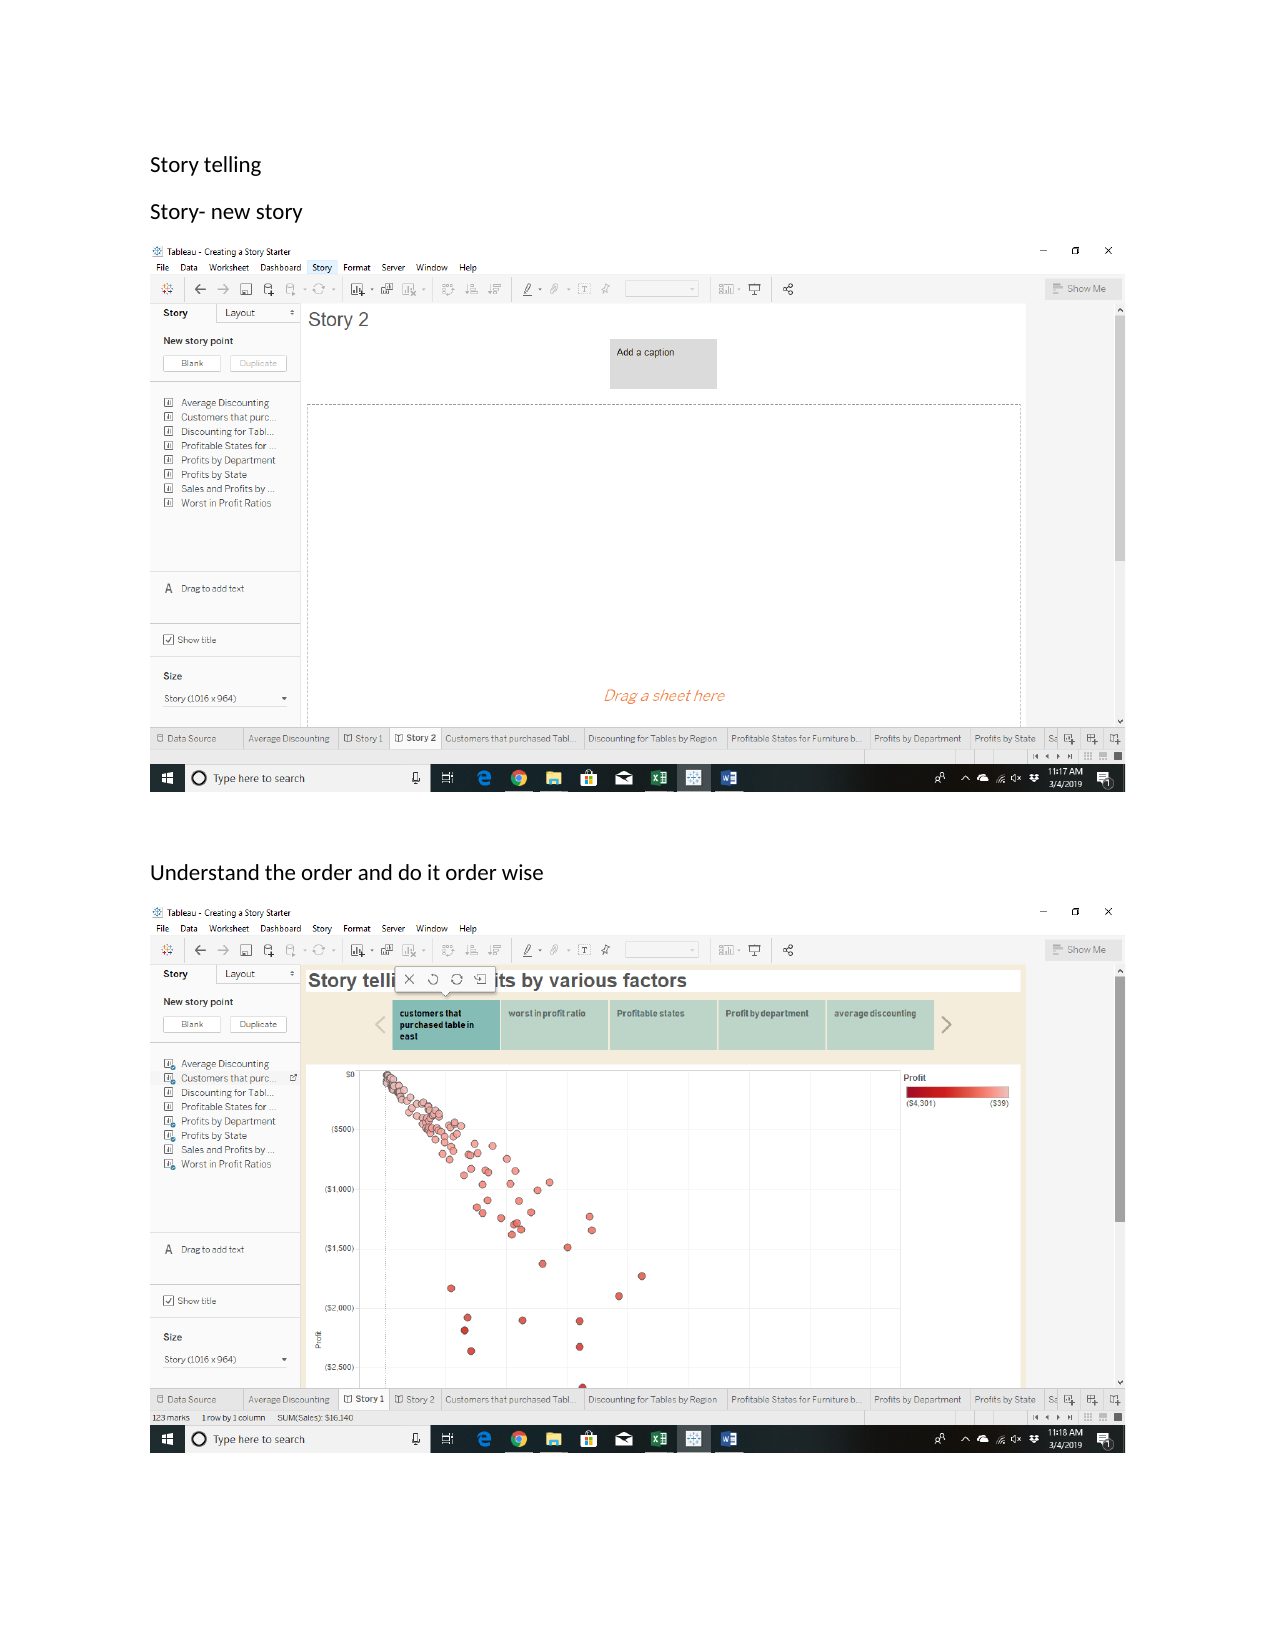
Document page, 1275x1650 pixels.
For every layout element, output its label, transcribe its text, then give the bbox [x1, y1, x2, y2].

picture [150, 904, 1125, 1453]
text Story- new story [150, 197, 1125, 225]
picture [150, 243, 1125, 792]
text Story telling [150, 150, 1125, 178]
text Understand the order and do it order wise [150, 858, 1125, 886]
